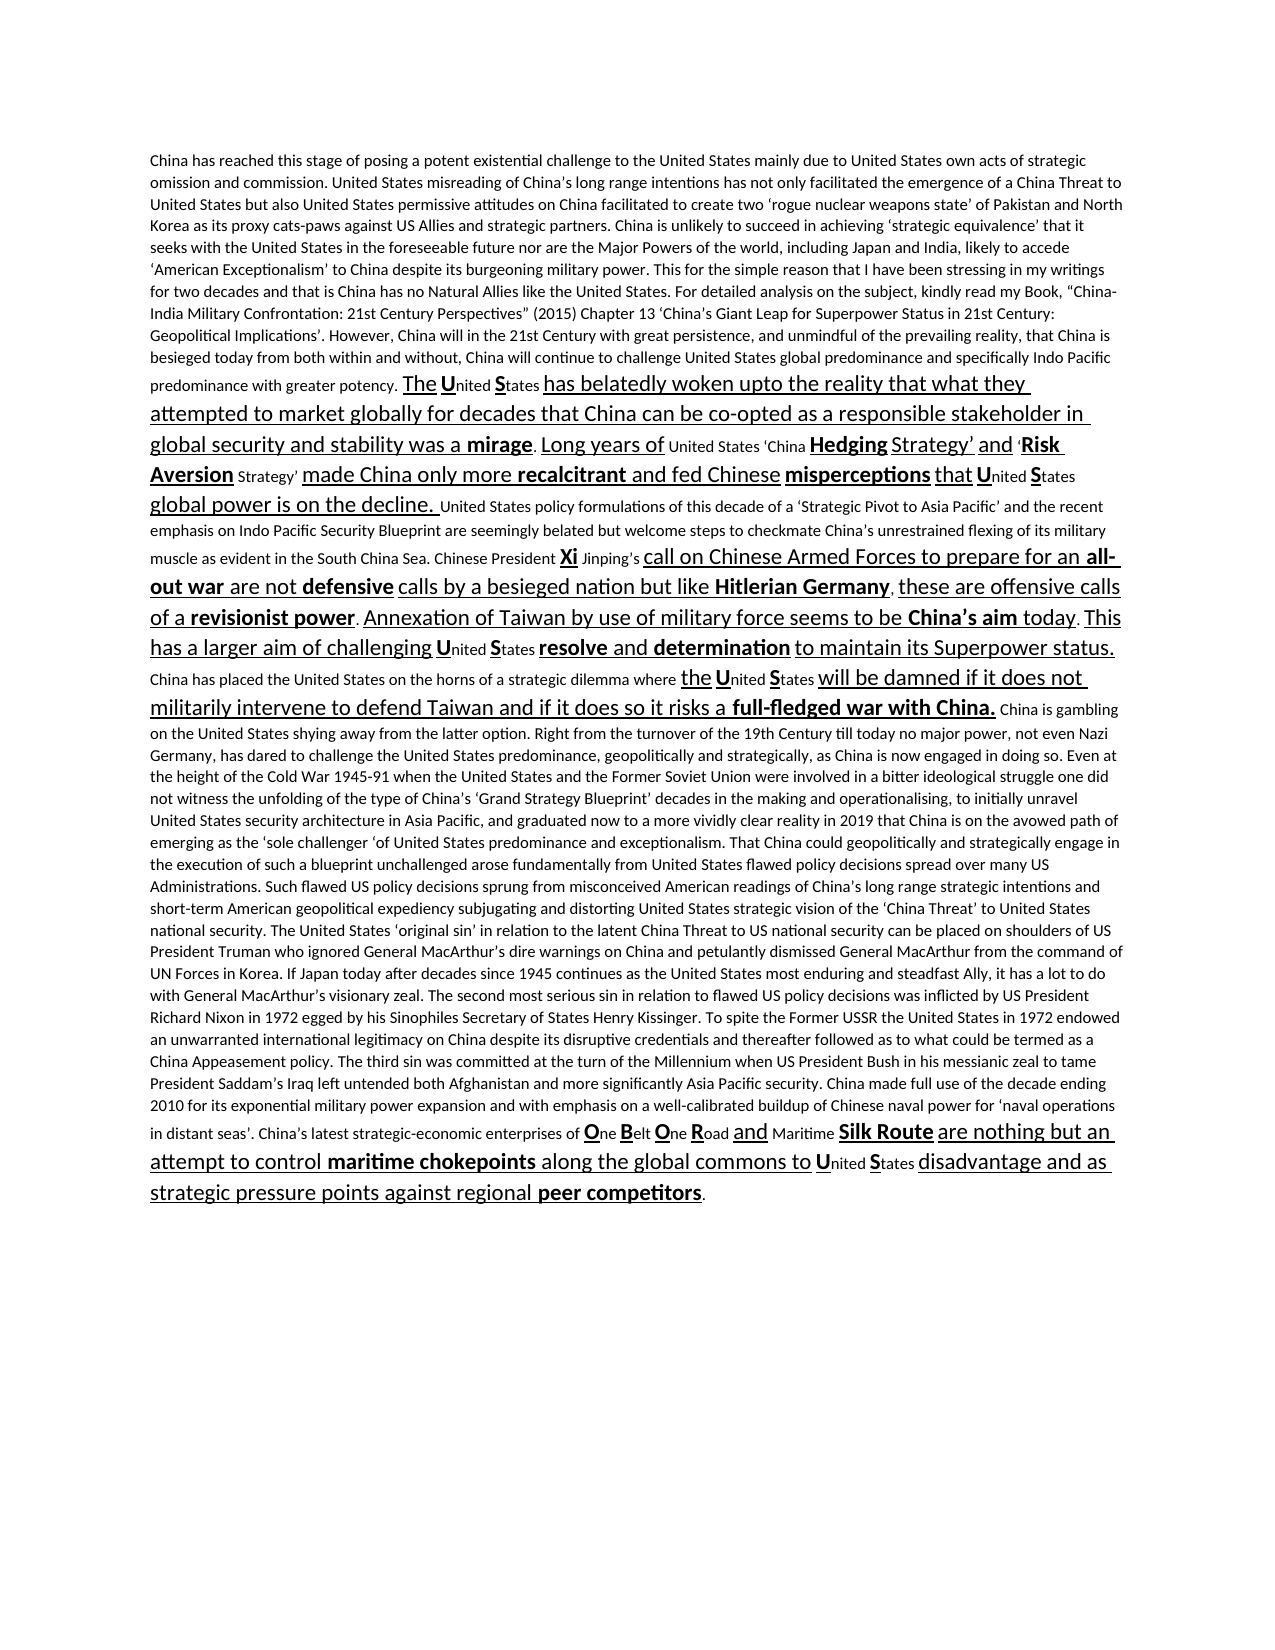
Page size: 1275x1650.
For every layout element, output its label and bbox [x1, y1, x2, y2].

text [150, 150, 1125, 1206]
